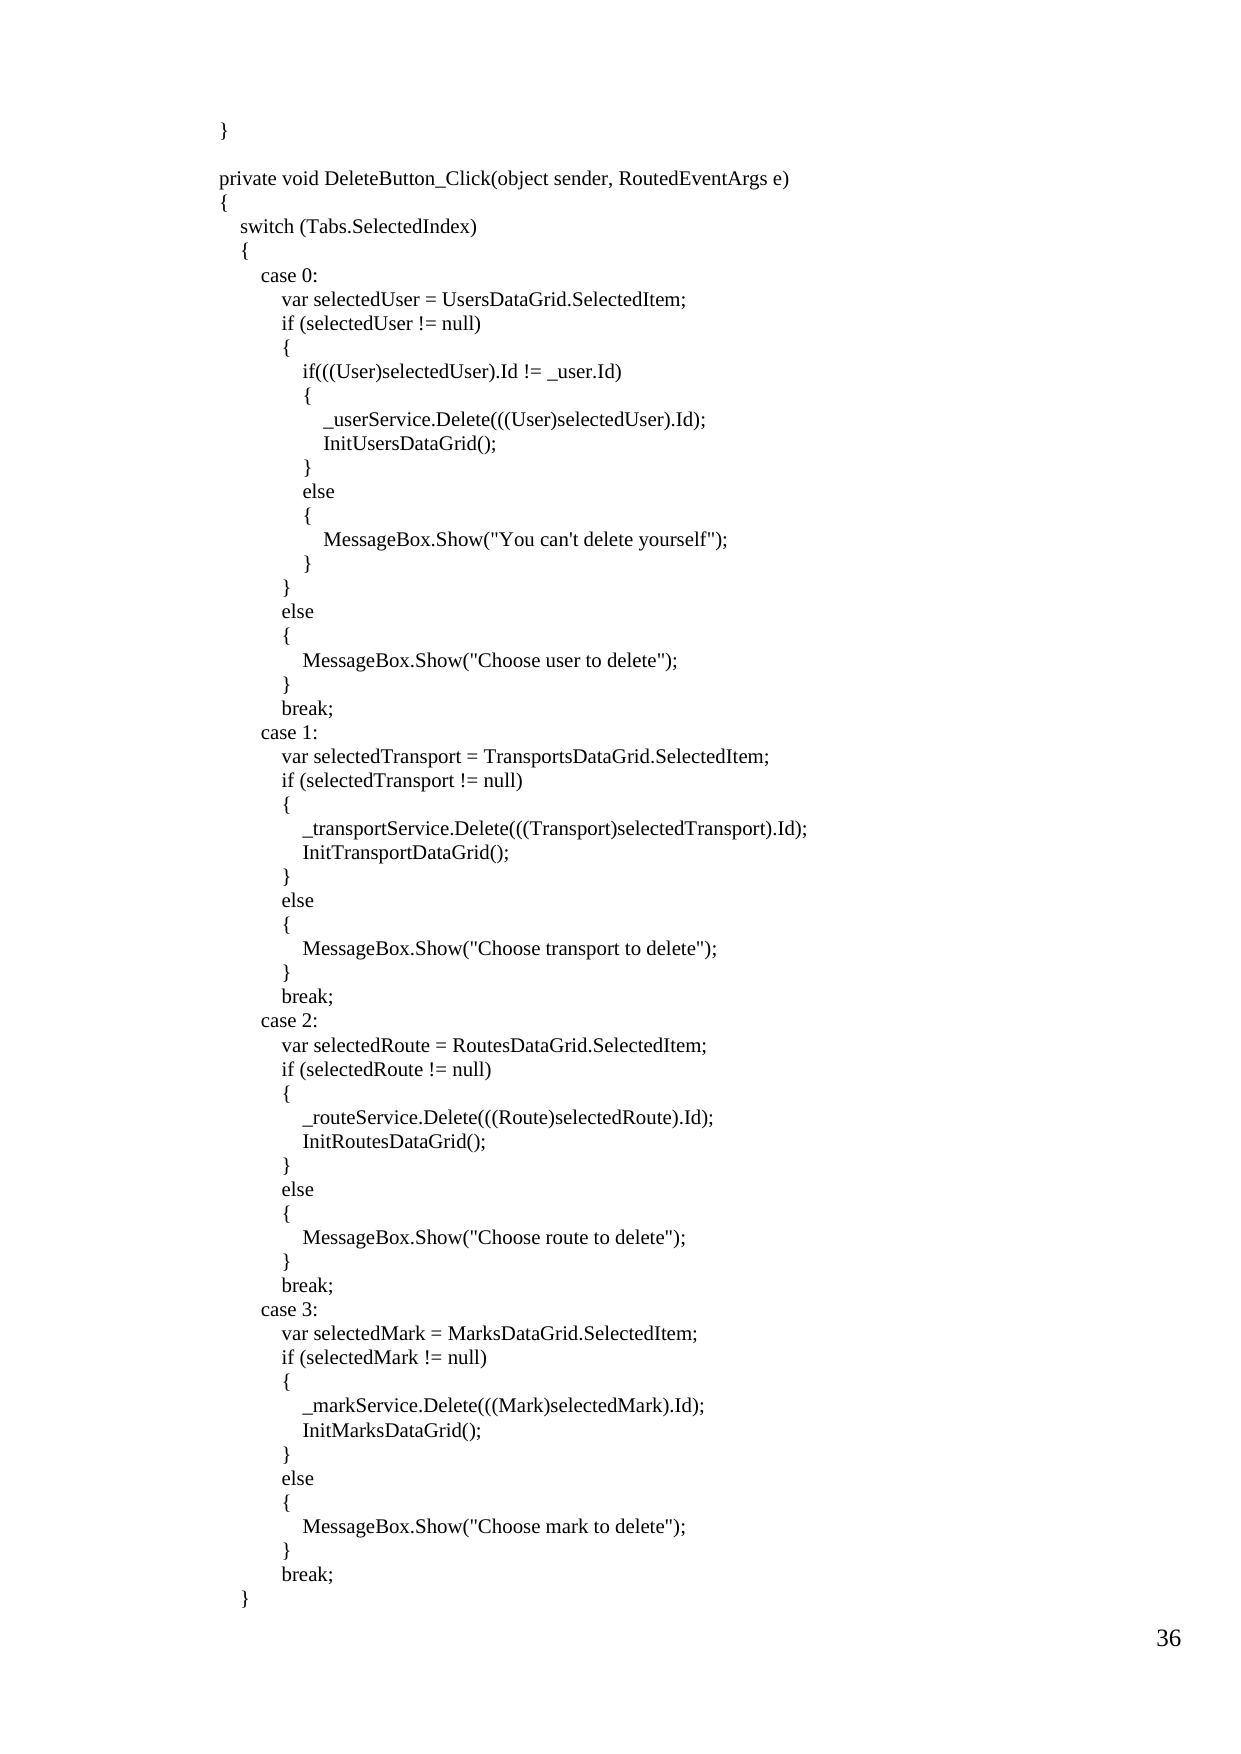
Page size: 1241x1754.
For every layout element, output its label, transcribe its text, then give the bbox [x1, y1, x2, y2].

text if(((User)selectedUser).Id != _user.Id) [177, 359, 1181, 383]
text } [177, 672, 1181, 696]
text } [177, 1586, 1181, 1610]
text { [177, 190, 1181, 214]
text InitTransportDataGrid(); [177, 840, 1181, 864]
text else [177, 599, 1181, 623]
text { [177, 1490, 1181, 1514]
text InitMarksDataGrid(); [177, 1417, 1181, 1442]
text _userService.Delete(((User)selectedUser).Id); [177, 407, 1181, 431]
text { [177, 238, 1181, 262]
text var selectedTransport = TransportsDataGrid.SelectedItem; [177, 744, 1181, 768]
text } [177, 551, 1181, 575]
text { [177, 1201, 1181, 1225]
text break; [177, 1562, 1181, 1586]
text } [177, 1442, 1181, 1466]
text } [177, 960, 1181, 984]
text if (selectedRoute != null) [177, 1057, 1181, 1081]
text else [177, 888, 1181, 912]
text InitRoutesDataGrid(); [177, 1129, 1181, 1153]
text { [177, 1369, 1181, 1393]
text MessageBox.Show("You can't delete yourself"); [177, 527, 1181, 551]
text { [177, 335, 1181, 359]
text _transportService.Delete(((Transport)selectedTransport).Id); [177, 816, 1181, 840]
text else [177, 1177, 1181, 1201]
text case 1: [177, 720, 1181, 744]
text _routeService.Delete(((Route)selectedRoute).Id); [177, 1105, 1181, 1129]
text } [177, 1249, 1181, 1273]
text InitUsersDataGrid(); [177, 431, 1181, 455]
text MessageBox.Show("Choose transport to delete"); [177, 936, 1181, 960]
text { [177, 792, 1181, 816]
text } [177, 118, 1181, 142]
text else [177, 1466, 1181, 1490]
text case 0: [177, 262, 1181, 287]
text switch (Tabs.SelectedIndex) [177, 214, 1181, 238]
text { [177, 503, 1181, 527]
text break; [177, 1273, 1181, 1297]
text case 3: [177, 1297, 1181, 1321]
text { [177, 1081, 1181, 1105]
text { [177, 383, 1181, 407]
text if (selectedTransport != null) [177, 768, 1181, 792]
text if (selectedUser != null) [177, 311, 1181, 335]
text case 2: [177, 1008, 1181, 1032]
text } [177, 864, 1181, 888]
text if (selectedMark != null) [177, 1345, 1181, 1369]
text break; [177, 696, 1181, 720]
text } [177, 1538, 1181, 1562]
text _markService.Delete(((Mark)selectedMark).Id); [177, 1393, 1181, 1417]
text } [177, 455, 1181, 479]
text else [177, 479, 1181, 503]
text MessageBox.Show("Choose route to delete"); [177, 1225, 1181, 1249]
text { [177, 623, 1181, 647]
text break; [177, 984, 1181, 1008]
text { [177, 912, 1181, 936]
text var selectedRoute = RoutesDataGrid.SelectedItem; [177, 1032, 1181, 1057]
text } [177, 1153, 1181, 1177]
text MessageBox.Show("Choose mark to delete"); [177, 1514, 1181, 1538]
text MessageBox.Show("Choose user to delete"); [177, 647, 1181, 672]
text private void DeleteButton_Click(object sender, RoutedEventArgs e) [177, 166, 1181, 190]
text } [177, 575, 1181, 599]
text var selectedUser = UsersDataGrid.SelectedItem; [177, 287, 1181, 311]
text var selectedMark = MarksDataGrid.SelectedItem; [177, 1321, 1181, 1345]
